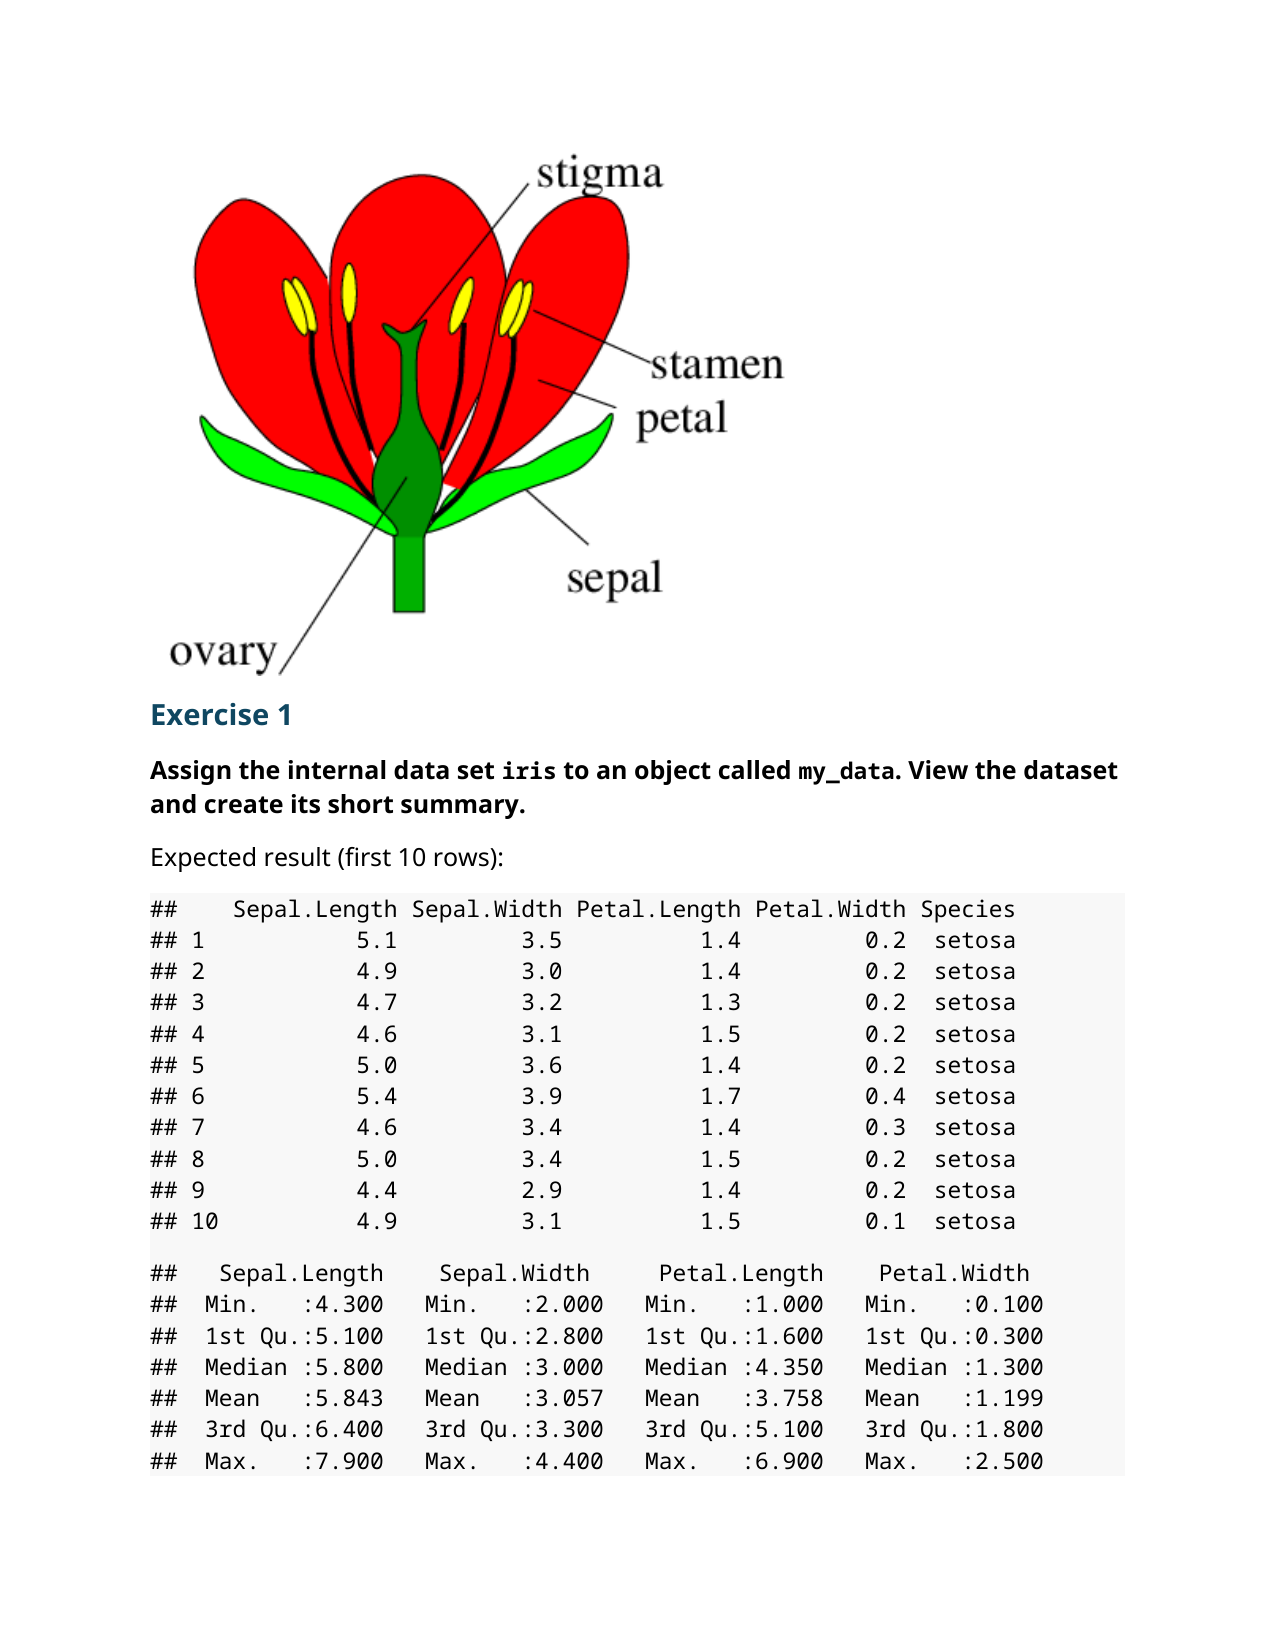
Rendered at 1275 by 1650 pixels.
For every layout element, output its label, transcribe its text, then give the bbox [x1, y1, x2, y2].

text Assign the internal data set iris to an object called my_data. View the dataset and create its short summary. [150, 753, 1125, 821]
picture [168, 150, 796, 676]
subtitle Exercise 1 [150, 694, 1125, 734]
text Expected result (first 10 rows): [150, 840, 1125, 874]
text ## Sepal.Length Sepal.Width Petal.Length Petal.Width Species ## 1 5.1 3.5 1.4 0.2 setosa ## 2 4.9 3.0 1.4 0.2 setosa ## 3 4.7 3.2 1.3 0.2 setosa ## 4 4.6 3.1 1.5 0.2 setosa ## 5 5.0 3.6 1.4 0.2 setosa ## 6 5.4 3.9 1.7 0.4 setosa ## 7 4.6 3.4 1.4 0.3 setosa ## 8 5.0 3.4 1.5 0.2 setosa ## 9 4.4 2.9 1.4 0.2 setosa ## 10 4.9 3.1 1.5 0.1 setosa [150, 893, 1125, 1236]
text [150, 1257, 1125, 1476]
